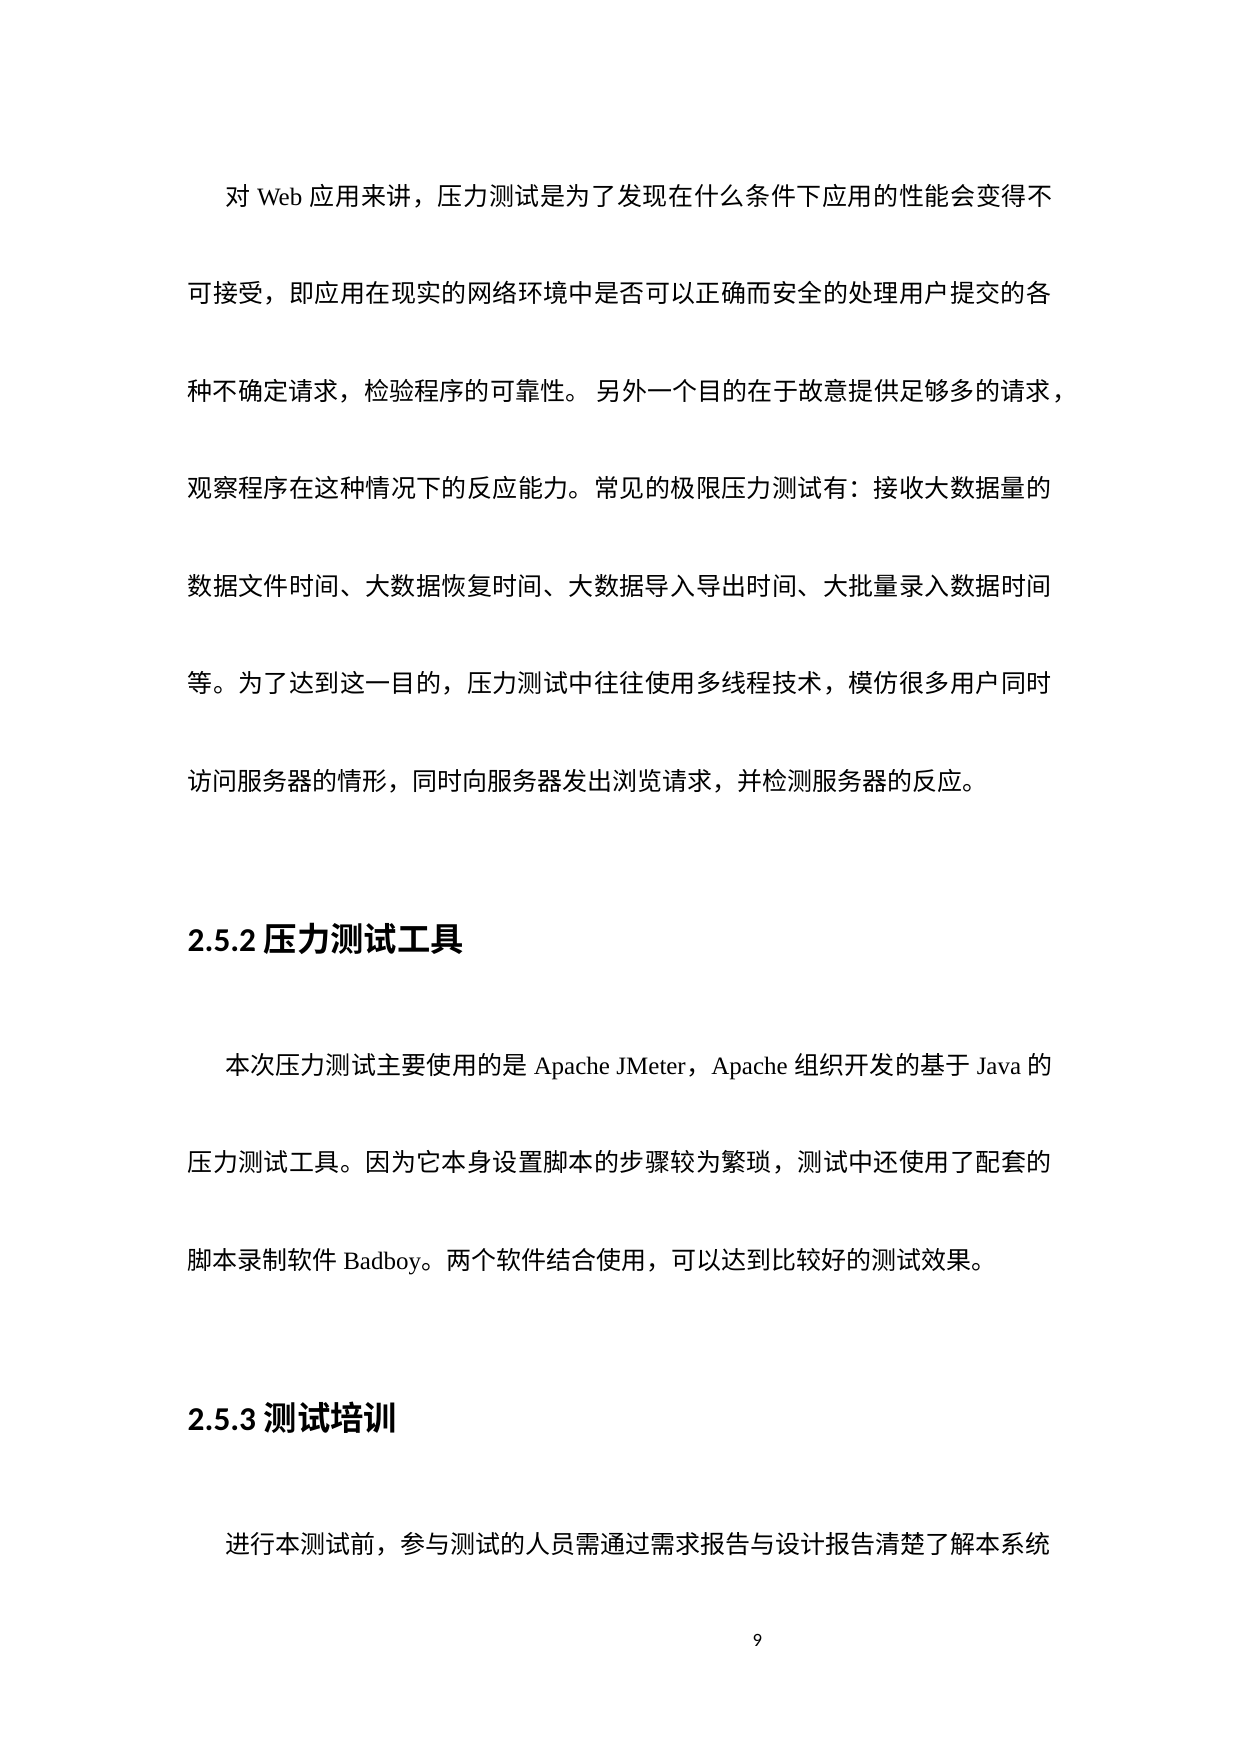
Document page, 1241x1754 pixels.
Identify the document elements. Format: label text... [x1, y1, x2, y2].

text 本次压力测试主要使用的是 Apache JMeter，Apache 组织开发的基于 Java 的压力测试工具。因为它本身设置脚本的步骤较为繁琐，测试中还使用了配套的脚本录制软件 Badboy。两个软件结合使用，可以达到比较好的测试效果。 [187, 1031, 1053, 1291]
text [187, 1510, 1053, 1575]
subtitle 2.5.2 压力测试工具 [187, 904, 1053, 969]
subtitle 2.5.3 测试培训 [187, 1383, 1053, 1448]
text 对 Web 应用来讲，压力测试是为了发现在什么条件下应用的性能会变得不可接受，即应用在现实的网络环境中是否可以正确而安全的处理用户提交的各种不确定请求，检验程序的可靠性。 另外一个目的在于故意提供足够多的请求，观察程序在这种情况下的反应能力。常见的极限压力测试有：接收大数据量的数据文件时间、大数据恢复时间、大数据导入导出时间、大批量录入数据时间等。为了达到这一目的，压力测试中往往使用多线程技术，模仿很多用户同时访问服务器的情形，同时向服务器发出浏览请求，并检测服务器的反应。 [187, 162, 1053, 812]
